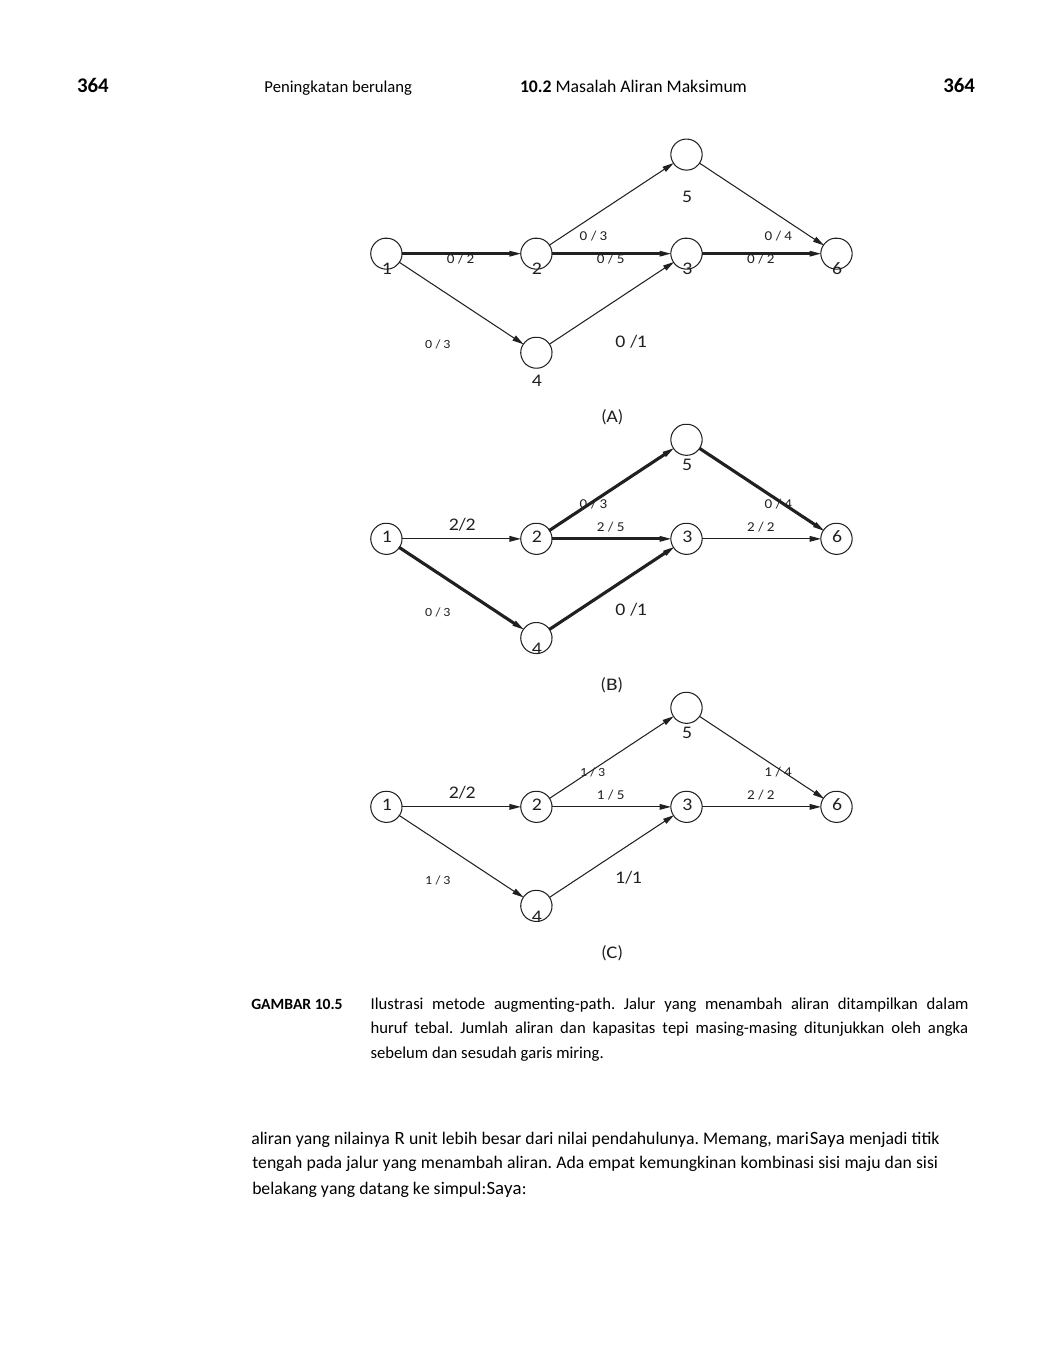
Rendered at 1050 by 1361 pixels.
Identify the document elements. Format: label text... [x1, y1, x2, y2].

text GAMBAR 10.5 Ilustrasi metode augmenting-path. Jalur yang menambah aliran ditampilkan dalam huruf tebal. Jumlah aliran dan kapasitas tepi masing-masing ditunjukkan oleh angka sebelum dan sesudah garis miring. [251, 993, 969, 1063]
text aliran yang nilainya R unit lebih besar dari nilai pendahulunya. Memang, mariSaya menjadi titik tengah pada jalur yang menambah aliran. Ada empat kemungkinan kombinasi sisi maju dan sisi belakang yang datang ke simpul:Saya: [251, 1126, 939, 1199]
